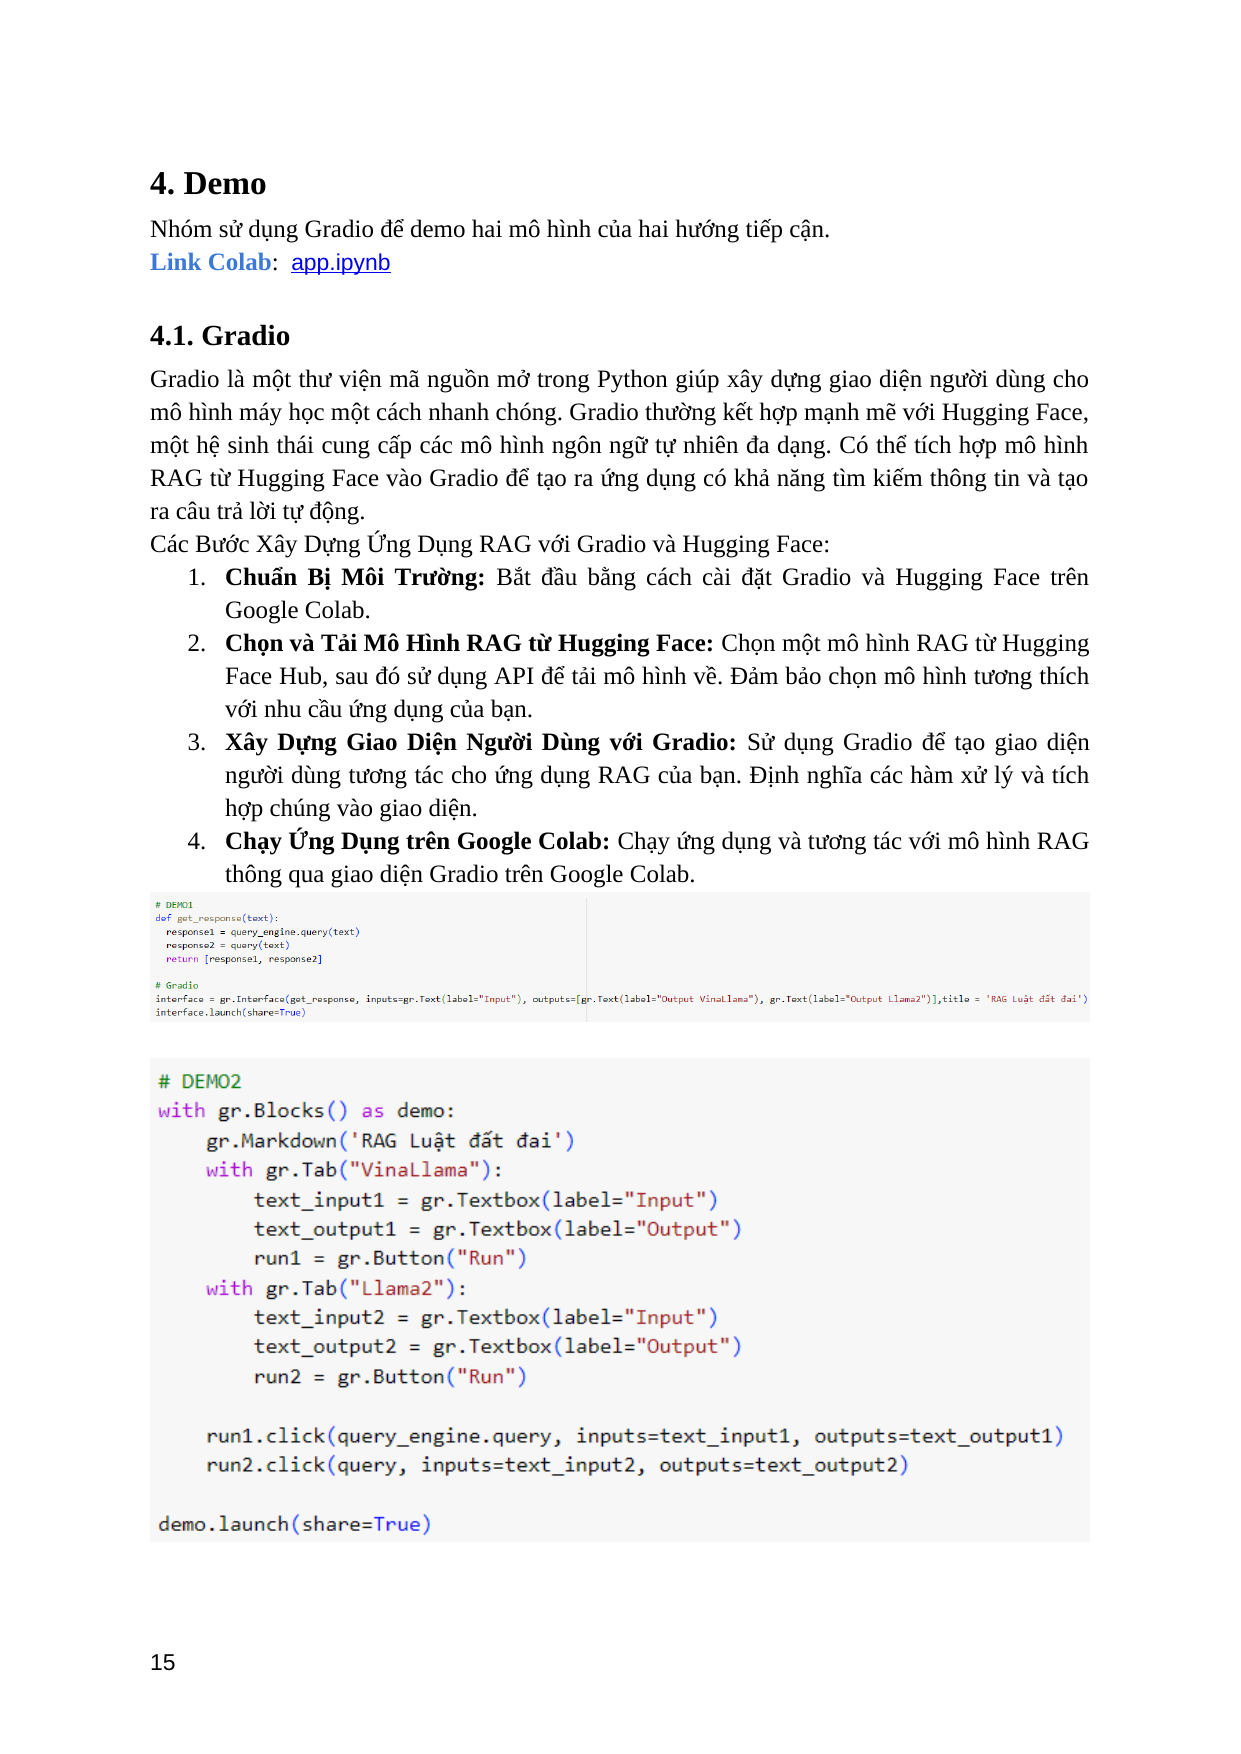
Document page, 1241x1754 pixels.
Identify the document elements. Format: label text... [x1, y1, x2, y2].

text Gradio là một thư viện mã nguồn mở trong Python giúp xây dựng giao diện người dùng cho mô hình máy học một cách nhanh chóng. Gradio thường kết hợp mạnh mẽ với Hugging Face, một hệ sinh thái cung cấp các mô hình ngôn ngữ tự nhiên đa dạng. Có thể tích hợp mô hình RAG từ Hugging Face vào Gradio để tạo ra ứng dụng có khả năng tìm kiếm thông tin và tạo ra câu trả lời tự động. [150, 364, 1090, 525]
text Link Colab: app.ipynb [150, 247, 1090, 276]
text Các Bước Xây Dựng Ứng Dụng RAG với Gradio và Hugging Face: [150, 529, 1090, 558]
list Chuẩn Bị Môi Trường: Bắt đầu bằng cách cài đặt Gradio và Hugging Face trên Google Colab. [187, 562, 1090, 624]
list Chạy Ứng Dụng trên Google Colab: Chạy ứng dụng và tương tác với mô hình RAG thông qua giao diện Gradio trên Google Colab. [187, 826, 1090, 888]
subtitle 4. Demo [150, 163, 1090, 202]
picture [150, 892, 1091, 1022]
picture [150, 1058, 1091, 1542]
list Xây Dựng Giao Diện Người Dùng với Gradio: Sử dụng Gradio để tạo giao diện người dùng tương tác cho ứng dụng RAG của bạn. Định nghĩa các hàm xử lý và tích hợp chúng vào giao diện. [187, 727, 1090, 822]
text Nhóm sử dụng Gradio để demo hai mô hình của hai hướng tiếp cận. [150, 214, 1090, 243]
subtitle 4.1. Gradio [150, 318, 1090, 351]
list Chọn và Tải Mô Hình RAG từ Hugging Face: Chọn một mô hình RAG từ Hugging Face Hub, sau đó sử dụng API để tải mô hình về. Đảm bảo chọn mô hình tương thích với nhu cầu ứng dụng của bạn. [187, 628, 1090, 723]
